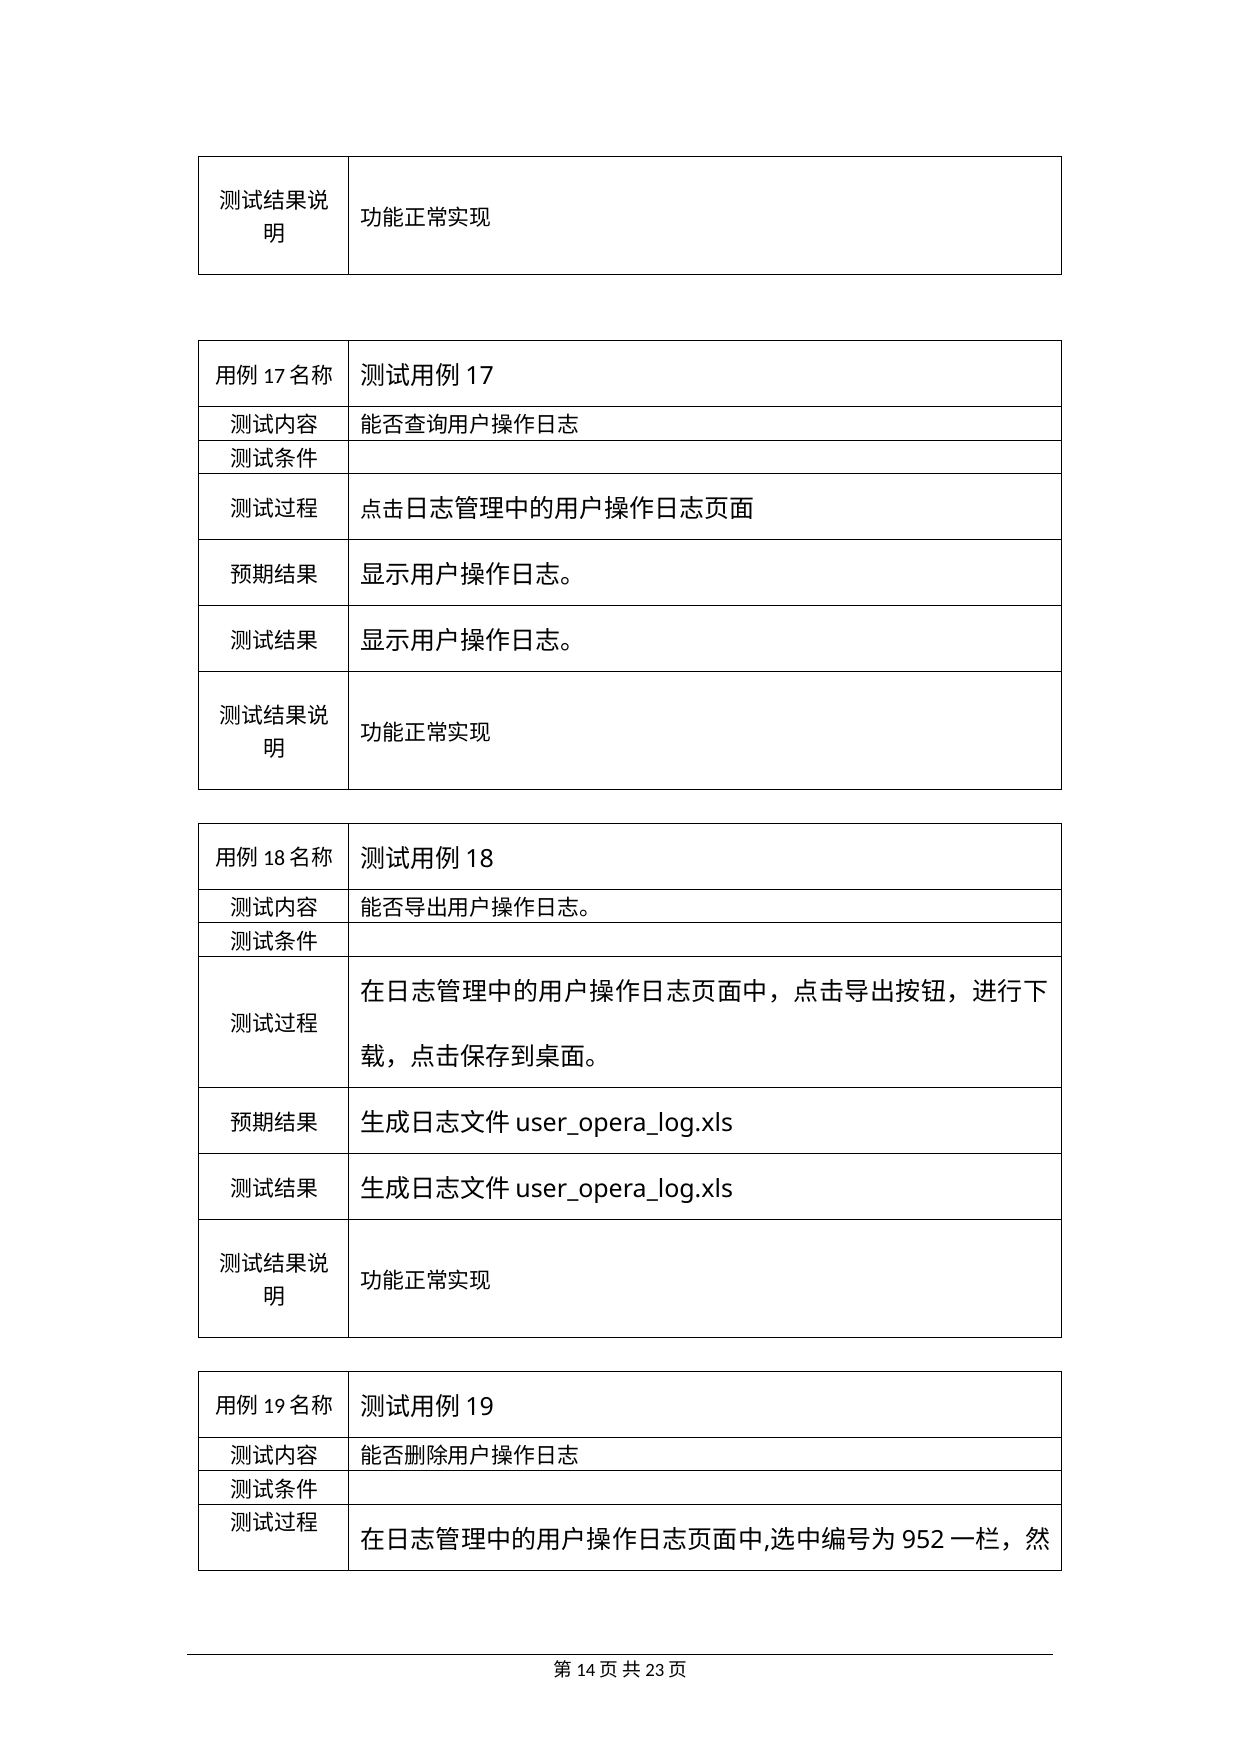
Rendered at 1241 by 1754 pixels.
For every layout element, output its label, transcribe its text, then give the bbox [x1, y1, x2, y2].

table_header 用例18名称 [199, 824, 348, 889]
table_cell 测试结果说明 [199, 1220, 348, 1337]
table_cell 能否删除用户操作日志 [349, 1438, 1061, 1470]
table_cell 测试结果 [199, 606, 348, 671]
table_header 用例17名称 [199, 341, 348, 406]
table_cell 测试结果说明 [199, 672, 348, 789]
table_cell 测试过程 [199, 474, 348, 539]
table_cell 点击日志管理中的用户操作日志页面 [349, 474, 1061, 539]
table_cell 测试内容 [199, 407, 348, 439]
table_cell 在日志管理中的用户操作日志页面中，点击导出按钮，进行下载，点击保存到桌面。 [349, 957, 1061, 1087]
table_cell 测试内容 [199, 890, 348, 922]
table_cell 能否查询用户操作日志 [349, 407, 1061, 439]
table_header 测试用例19 [349, 1372, 1061, 1437]
table_cell 测试条件 [199, 1471, 348, 1504]
table_header 测试用例18 [349, 824, 1061, 889]
table_cell 功能正常实现 [349, 157, 1061, 274]
table_cell 测试结果说明 [199, 157, 348, 274]
table_cell 测试过程 [199, 1505, 348, 1570]
table_cell 显示用户操作日志。 [349, 540, 1061, 605]
table_cell 预期结果 [199, 1088, 348, 1153]
table_cell 测试过程 [199, 957, 348, 1087]
table_cell 生成日志文件user_opera_log.xls [349, 1154, 1061, 1219]
table_header 测试用例17 [349, 341, 1061, 406]
table_cell [349, 441, 1061, 473]
table_cell 生成日志文件user_opera_log.xls [349, 1088, 1061, 1153]
table_cell 测试内容 [199, 1438, 348, 1470]
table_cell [349, 1505, 1061, 1570]
table_cell 预期结果 [199, 540, 348, 605]
table_cell [349, 923, 1061, 956]
table_cell 显示用户操作日志。 [349, 606, 1061, 671]
table_cell 能否导出用户操作日志。 [349, 890, 1061, 922]
table_cell 功能正常实现 [349, 1220, 1061, 1337]
table_cell 功能正常实现 [349, 672, 1061, 789]
table_cell 测试结果 [199, 1154, 348, 1219]
table_cell 测试条件 [199, 441, 348, 473]
table_cell [349, 1471, 1061, 1504]
table_header 用例19名称 [199, 1372, 348, 1437]
table_cell 测试条件 [199, 923, 348, 956]
